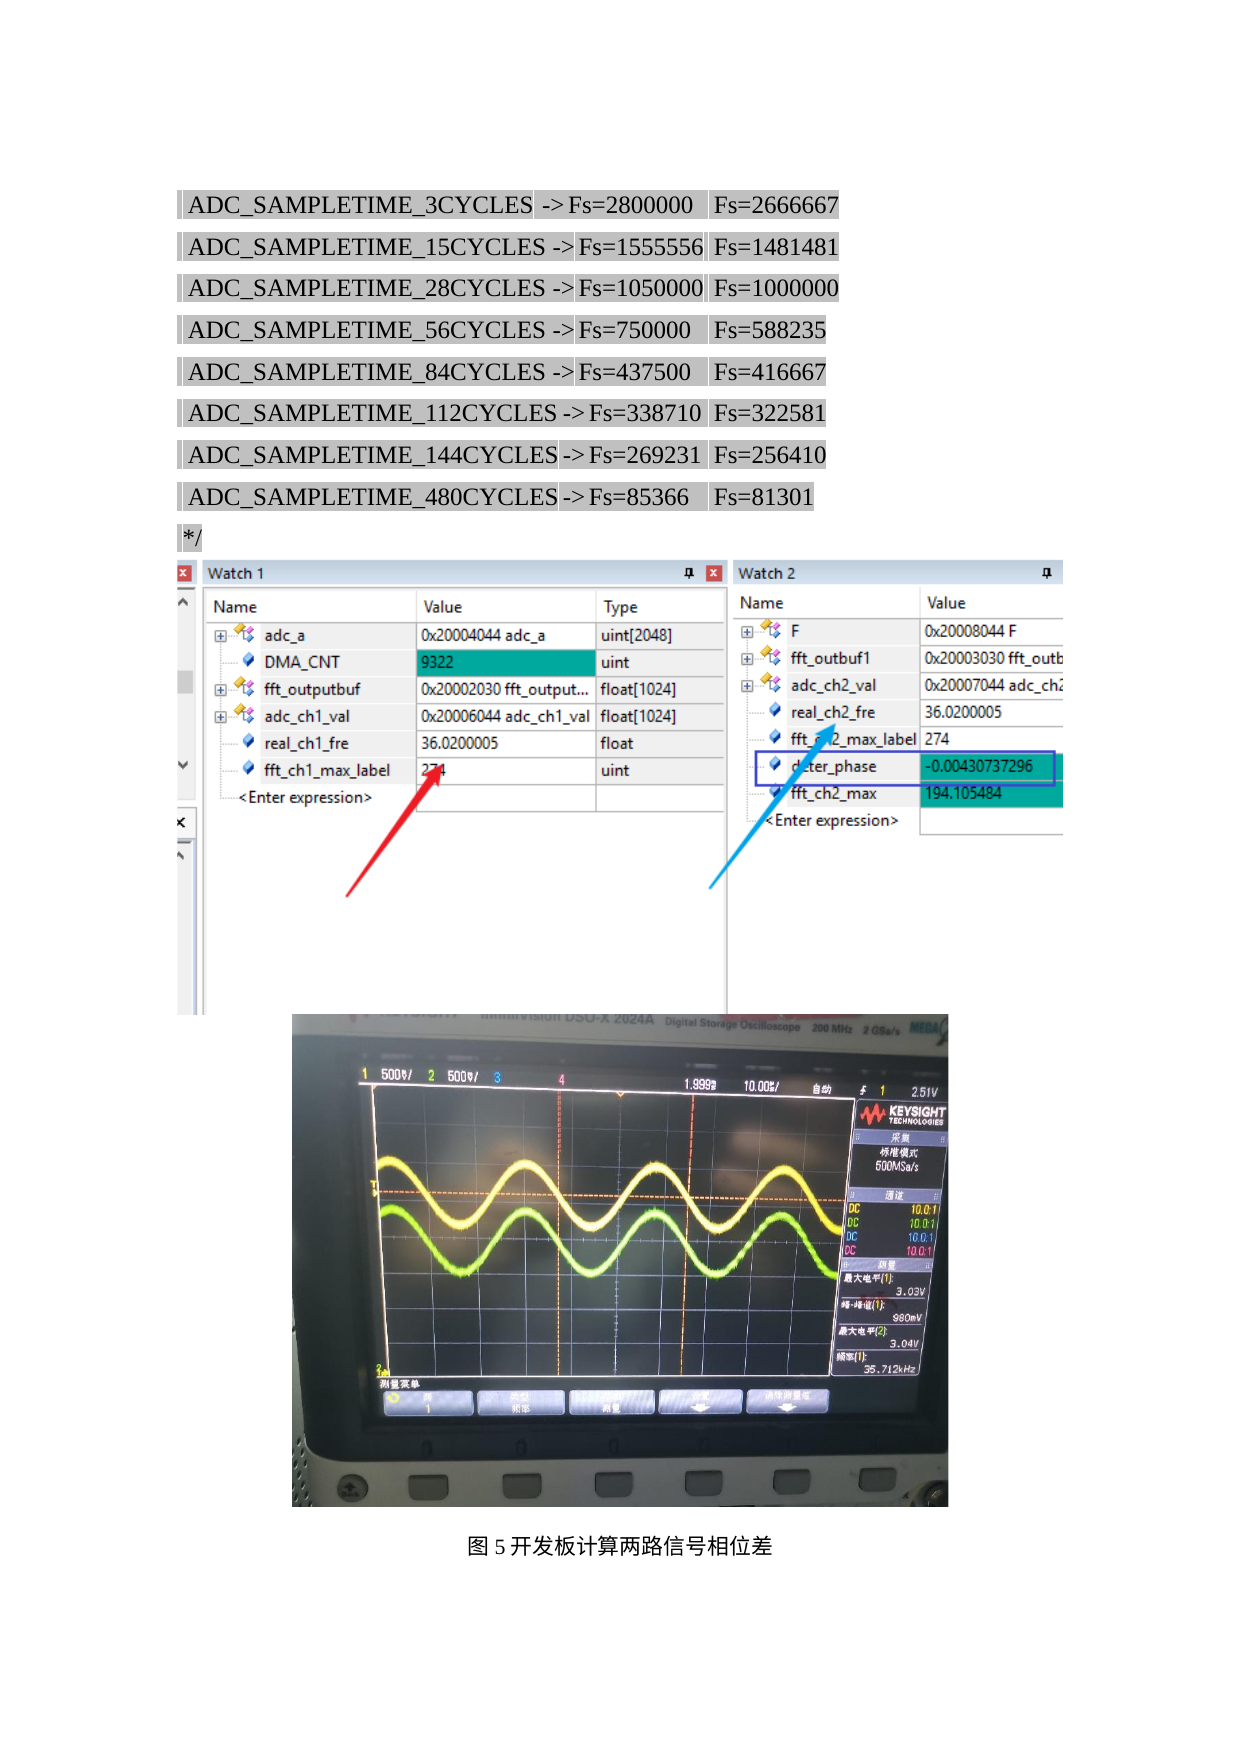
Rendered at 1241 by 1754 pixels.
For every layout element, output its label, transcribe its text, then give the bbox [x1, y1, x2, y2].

text ADC_SAMPLETIME_144CYCLES -> Fs=269231 Fs=256410 [177, 427, 1063, 469]
text ADC_SAMPLETIME_3CYCLES -> Fs=2800000 Fs=2666667 [177, 177, 1063, 219]
picture [177, 552, 1063, 1507]
text ADC_SAMPLETIME_56CYCLES -> Fs=750000 Fs=588235 [177, 302, 1063, 344]
text ADC_SAMPLETIME_28CYCLES -> Fs=1050000 Fs=1000000 [177, 261, 1063, 302]
text ADC_SAMPLETIME_480CYCLES -> Fs=85366 Fs=81301 [177, 469, 1063, 511]
text */ [177, 511, 1063, 552]
text ADC_SAMPLETIME_84CYCLES -> Fs=437500 Fs=416667 [177, 344, 1063, 386]
text 图 5 开发板计算两路信号相位差 [177, 1519, 1063, 1561]
text ADC_SAMPLETIME_112CYCLES -> Fs=338710 Fs=322581 [177, 386, 1063, 427]
text ADC_SAMPLETIME_15CYCLES -> Fs=1555556 Fs=1481481 [177, 219, 1063, 261]
